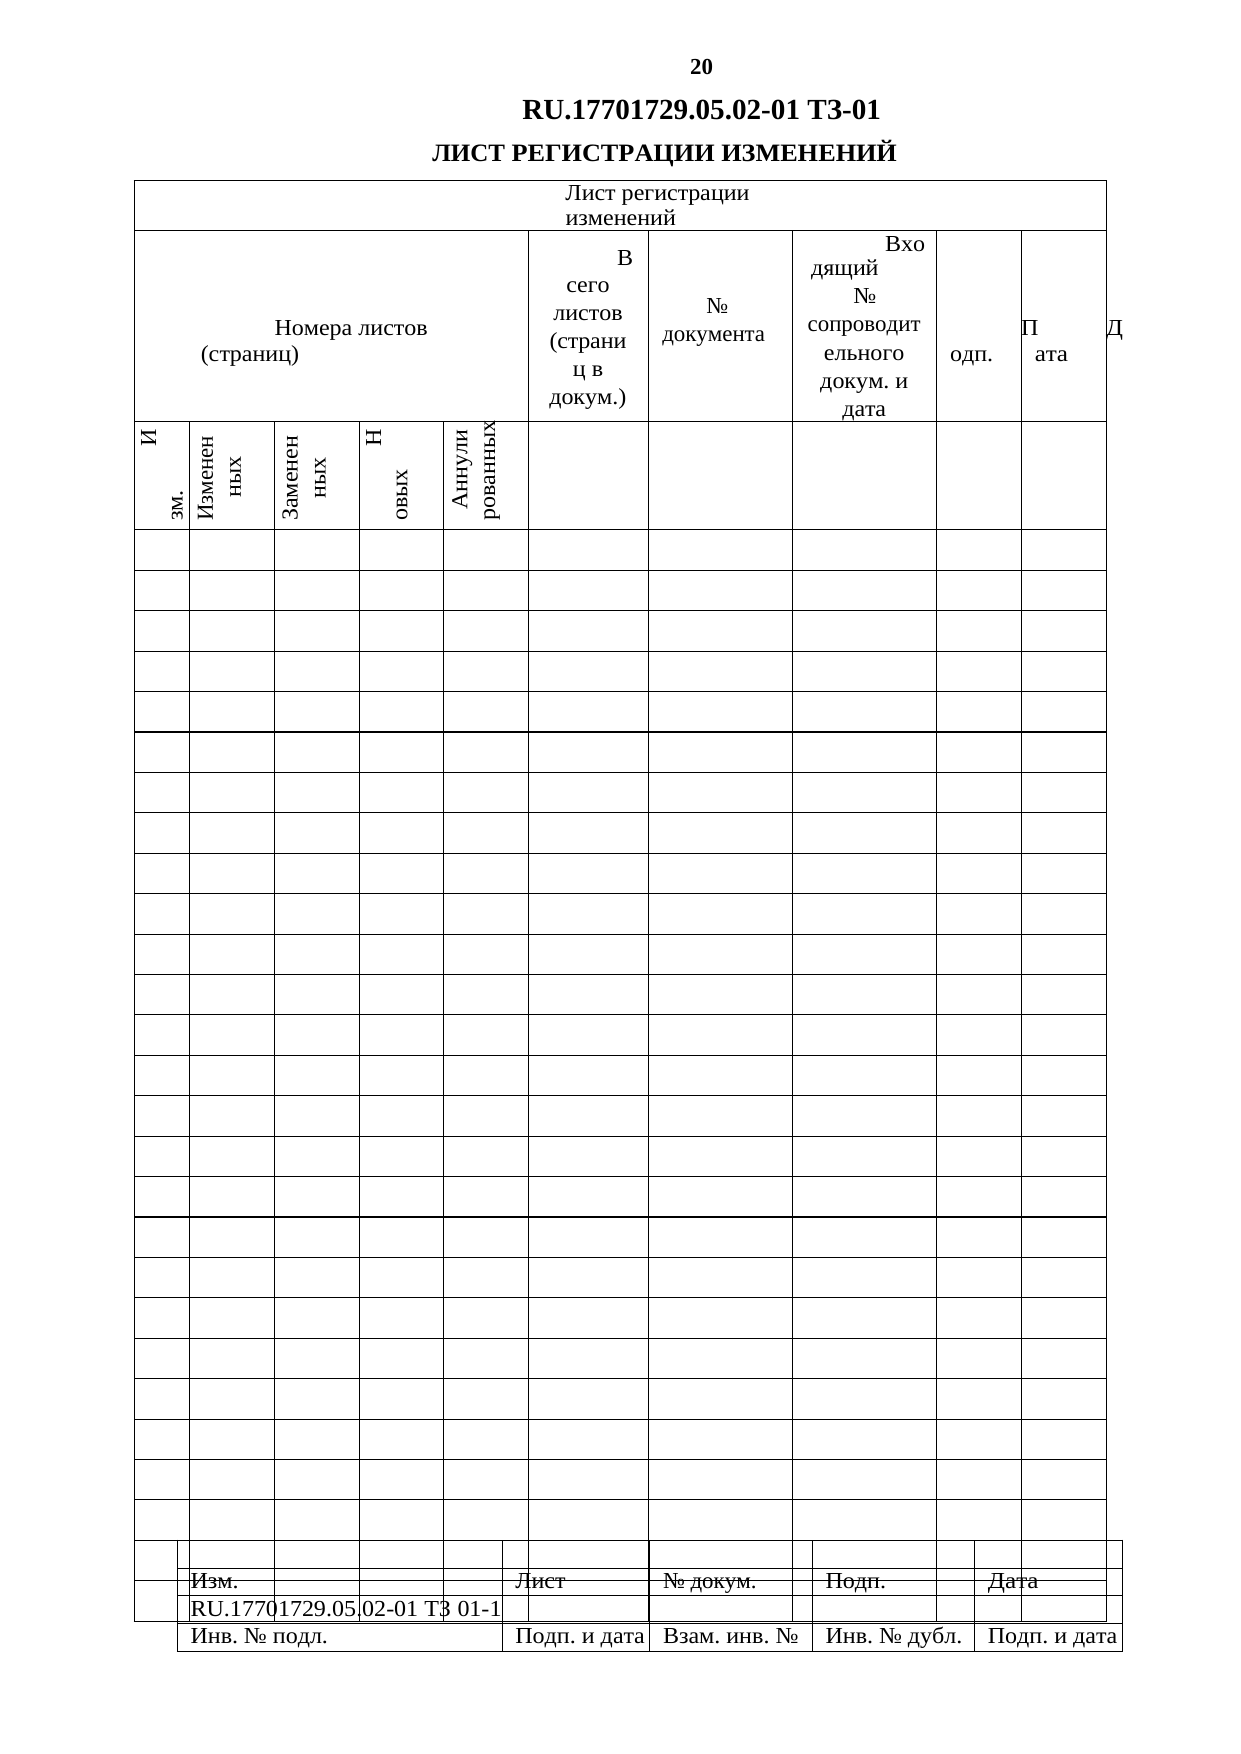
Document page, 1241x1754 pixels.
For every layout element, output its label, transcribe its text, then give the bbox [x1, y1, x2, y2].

table_cell [937, 1177, 1021, 1216]
table_cell [1022, 1581, 1106, 1621]
table_cell [649, 1298, 792, 1338]
table_cell [190, 935, 274, 974]
table_cell [275, 975, 359, 1014]
table_cell [444, 1460, 528, 1499]
table_cell [937, 773, 1021, 812]
table_cell [649, 530, 792, 570]
table_cell [190, 692, 274, 731]
table_cell [793, 1056, 936, 1095]
table_cell [793, 1137, 936, 1176]
table_cell [275, 935, 359, 974]
table_cell [444, 1500, 528, 1540]
table_cell [793, 773, 936, 812]
table_cell [360, 773, 443, 812]
table_cell [444, 1137, 528, 1176]
table_cell [135, 1420, 189, 1459]
table_cell [649, 733, 792, 772]
table_cell [190, 1137, 274, 1176]
table_cell [135, 935, 189, 974]
table_cell [275, 1218, 359, 1257]
table_cell [529, 975, 648, 1014]
table_cell [275, 1258, 359, 1297]
table_cell [190, 1298, 274, 1338]
table_cell [360, 530, 443, 570]
table_cell [649, 894, 792, 933]
table_cell [1022, 813, 1106, 853]
table_cell [1022, 975, 1106, 1014]
table_cell [1022, 1015, 1106, 1055]
table_cell [793, 571, 936, 610]
table_cell [649, 1420, 792, 1459]
table_cell [1022, 1218, 1106, 1257]
table_cell [793, 530, 936, 570]
table_cell [360, 1500, 443, 1540]
table_cell [275, 854, 359, 893]
table_cell [937, 935, 1021, 974]
table_cell [529, 571, 648, 610]
table_cell [190, 1541, 274, 1580]
table_cell [1022, 692, 1106, 731]
table_cell [444, 652, 528, 691]
table_cell [360, 1096, 443, 1136]
table_cell [135, 813, 189, 853]
table_cell [1022, 422, 1106, 529]
table_cell [190, 975, 274, 1014]
table_cell [1022, 1500, 1106, 1540]
table_cell [444, 773, 528, 812]
table_cell [793, 1420, 936, 1459]
table_cell [1022, 733, 1106, 772]
table_cell [275, 1500, 359, 1540]
table_cell [793, 611, 936, 651]
table_cell [190, 1460, 274, 1499]
table_cell [135, 894, 189, 933]
table_cell Дата [1022, 231, 1106, 421]
table_cell [937, 422, 1021, 529]
table_cell [1022, 652, 1106, 691]
table_cell [937, 652, 1021, 691]
table_cell [793, 652, 936, 691]
table_cell [444, 1096, 528, 1136]
table_cell [1022, 530, 1106, 570]
table_cell [1022, 935, 1106, 974]
table_cell [360, 1177, 443, 1216]
table_cell [135, 611, 189, 651]
table_cell [649, 1460, 792, 1499]
table_cell [190, 1177, 274, 1216]
table_cell [649, 773, 792, 812]
table_cell [937, 1339, 1021, 1378]
table_cell [793, 854, 936, 893]
table_cell [649, 692, 792, 731]
table_cell [360, 935, 443, 974]
table_cell [529, 1177, 648, 1216]
table_cell [135, 1460, 189, 1499]
table_cell [275, 692, 359, 731]
table_cell [275, 1420, 359, 1459]
table_cell [444, 975, 528, 1014]
table_cell [135, 1096, 189, 1136]
table_cell [135, 1218, 189, 1257]
table_cell [529, 1581, 648, 1621]
table_cell [275, 611, 359, 651]
table_cell [649, 813, 792, 853]
table_cell [360, 975, 443, 1014]
table_cell [275, 773, 359, 812]
table_cell [649, 975, 792, 1014]
table_cell [529, 1420, 648, 1459]
table_cell [793, 1541, 936, 1580]
table_cell [275, 1339, 359, 1378]
table_cell [444, 1541, 528, 1580]
table_cell [529, 692, 648, 731]
table_cell [793, 1379, 936, 1418]
table_cell [937, 1298, 1021, 1338]
table_cell [1022, 1460, 1106, 1499]
table_cell [275, 571, 359, 610]
table_cell [937, 975, 1021, 1014]
table_cell [275, 733, 359, 772]
table_cell [135, 1177, 189, 1216]
table_cell [444, 1379, 528, 1418]
table_cell [360, 692, 443, 731]
table_cell [360, 1137, 443, 1176]
table_cell [529, 1460, 648, 1499]
table_cell [135, 1379, 189, 1418]
table_cell [360, 813, 443, 853]
table_cell [275, 1298, 359, 1338]
table_cell [135, 1056, 189, 1095]
table_cell [190, 1096, 274, 1136]
table_cell [360, 1298, 443, 1338]
table_cell [529, 813, 648, 853]
table_cell [793, 1581, 936, 1621]
table_cell № документа [649, 231, 792, 421]
table_cell [529, 530, 648, 570]
table_cell [190, 773, 274, 812]
table_cell [444, 530, 528, 570]
table_cell [937, 1460, 1021, 1499]
table_cell [1022, 773, 1106, 812]
table_cell [275, 1137, 359, 1176]
table_cell [360, 1420, 443, 1459]
table_cell [649, 1137, 792, 1176]
table_cell [275, 1581, 359, 1621]
table_cell [360, 1581, 443, 1621]
table_cell [649, 935, 792, 974]
table_cell [135, 1137, 189, 1176]
table_cell [1022, 1339, 1106, 1378]
table_cell [360, 571, 443, 610]
table_cell [190, 733, 274, 772]
table_cell [444, 1177, 528, 1216]
table_cell [529, 1339, 648, 1378]
table_cell [190, 530, 274, 570]
table_cell [444, 1218, 528, 1257]
table_cell [649, 1500, 792, 1540]
table_cell [649, 1379, 792, 1418]
table_cell [190, 1015, 274, 1055]
table_cell [529, 611, 648, 651]
table_cell [793, 1096, 936, 1136]
table_cell [1022, 894, 1106, 933]
table_cell [793, 935, 936, 974]
table_cell [937, 1500, 1021, 1540]
table_cell [275, 1379, 359, 1418]
table_cell [529, 1541, 648, 1580]
table_cell [937, 894, 1021, 933]
table_cell [649, 1541, 792, 1580]
table_cell [1022, 1137, 1106, 1176]
table_cell [1022, 1096, 1106, 1136]
table_cell [937, 571, 1021, 610]
table_cell [793, 894, 936, 933]
table_cell [937, 1420, 1021, 1459]
table_cell [190, 1056, 274, 1095]
table_cell [1022, 1056, 1106, 1095]
table_cell [360, 611, 443, 651]
table_cell Всего листов (страниц в докум.) [529, 231, 648, 421]
table_cell [444, 1581, 528, 1621]
table_cell [135, 773, 189, 812]
table_cell [649, 1177, 792, 1216]
table_cell [275, 813, 359, 853]
table_cell [275, 1056, 359, 1095]
table_cell [529, 652, 648, 691]
table_cell [360, 733, 443, 772]
table_cell [190, 1500, 274, 1540]
table_cell [649, 1339, 792, 1378]
table_cell [190, 854, 274, 893]
table_cell [793, 1258, 936, 1297]
table_cell [444, 813, 528, 853]
table_cell [937, 1096, 1021, 1136]
table_cell [135, 1541, 189, 1580]
table_cell [135, 1500, 189, 1540]
table_cell [444, 1298, 528, 1338]
table_cell [529, 1137, 648, 1176]
table_cell [937, 611, 1021, 651]
table_cell [793, 422, 936, 529]
table_cell Изменен ных [190, 422, 274, 529]
table_cell [793, 733, 936, 772]
table_cell [135, 1298, 189, 1338]
table_cell [937, 1015, 1021, 1055]
table_cell Номера листов (страниц) [135, 231, 528, 421]
table_cell [793, 1339, 936, 1378]
table_cell [649, 422, 792, 529]
table_cell Новых [360, 422, 443, 529]
table_header Лист регистрации изменений [135, 181, 1106, 230]
table_cell [444, 935, 528, 974]
table_cell [937, 813, 1021, 853]
table_cell [649, 1258, 792, 1297]
table_cell [275, 894, 359, 933]
table_cell [135, 1581, 189, 1621]
table_cell [937, 530, 1021, 570]
table_cell [275, 1177, 359, 1216]
table_cell [937, 1056, 1021, 1095]
table_cell [135, 1258, 189, 1297]
table_cell [529, 422, 648, 529]
table_cell [1022, 1541, 1106, 1580]
table_cell [529, 935, 648, 974]
table_cell [360, 1015, 443, 1055]
table_cell Входящий № сопроводит ельного докум. и дата [793, 231, 936, 421]
table_cell [190, 611, 274, 651]
table_cell [937, 1137, 1021, 1176]
table_cell [649, 652, 792, 691]
table_cell [275, 1460, 359, 1499]
table_cell [135, 530, 189, 570]
table_cell [444, 733, 528, 772]
table_cell [444, 854, 528, 893]
table_cell [444, 894, 528, 933]
table_cell [649, 1218, 792, 1257]
table_cell [793, 813, 936, 853]
table_cell [793, 1177, 936, 1216]
table_cell [937, 1581, 1021, 1621]
table_cell [190, 1379, 274, 1418]
table_cell [937, 692, 1021, 731]
table_cell [529, 1218, 648, 1257]
table_cell [649, 1056, 792, 1095]
table_cell [444, 1258, 528, 1297]
table_cell [1022, 1258, 1106, 1297]
table_cell [529, 1379, 648, 1418]
table_cell Аннули рованных [444, 422, 528, 529]
table_cell [937, 1218, 1021, 1257]
table_cell [135, 652, 189, 691]
table_cell [275, 1015, 359, 1055]
table_cell [360, 1056, 443, 1095]
table_cell [793, 1500, 936, 1540]
table_cell [793, 1015, 936, 1055]
table_cell [135, 854, 189, 893]
table_cell [135, 1015, 189, 1055]
table_cell [529, 1056, 648, 1095]
table_cell [793, 1298, 936, 1338]
table_cell [360, 1460, 443, 1499]
table_cell [937, 1258, 1021, 1297]
table_cell [793, 975, 936, 1014]
table_cell [190, 1258, 274, 1297]
table_cell [135, 1339, 189, 1378]
table_cell [1022, 1298, 1106, 1338]
table_cell [649, 854, 792, 893]
table_cell [190, 652, 274, 691]
table_cell [529, 773, 648, 812]
table_cell [444, 1056, 528, 1095]
table_cell [135, 975, 189, 1014]
table_cell [190, 1581, 274, 1621]
table_cell [1022, 1379, 1106, 1418]
table_cell [360, 1339, 443, 1378]
table_cell [190, 894, 274, 933]
table_cell [529, 1015, 648, 1055]
table_cell [444, 1339, 528, 1378]
table_cell Подп. [937, 231, 1021, 421]
table_cell [360, 894, 443, 933]
table_cell [1022, 1420, 1106, 1459]
table_cell [529, 733, 648, 772]
table_cell [444, 1015, 528, 1055]
table_cell [649, 571, 792, 610]
table_cell [190, 571, 274, 610]
table_cell [1022, 611, 1106, 651]
table_cell [190, 1339, 274, 1378]
table_cell [529, 1500, 648, 1540]
table_cell [444, 571, 528, 610]
table_cell [360, 1258, 443, 1297]
table_cell [793, 692, 936, 731]
table_cell [444, 611, 528, 651]
table_cell [1022, 1177, 1106, 1216]
table_cell [135, 692, 189, 731]
table_cell [937, 1541, 1021, 1580]
table_cell [1022, 571, 1106, 610]
table_cell [190, 1420, 274, 1459]
table_cell [190, 813, 274, 853]
table_cell [135, 571, 189, 610]
table_cell [275, 1096, 359, 1136]
table_cell [937, 733, 1021, 772]
table_cell [529, 894, 648, 933]
table_cell [649, 1581, 792, 1621]
table_cell [190, 1218, 274, 1257]
table_cell Изм. [135, 422, 189, 529]
table_cell [275, 1541, 359, 1580]
table_cell [275, 652, 359, 691]
subtitle ЛИСТ РЕГИСТРАЦИИ ИЗМЕНЕНИЙ [177, 138, 1152, 167]
table_cell [793, 1460, 936, 1499]
table_cell [937, 1379, 1021, 1418]
table_cell [937, 854, 1021, 893]
table_cell Заменен ных [275, 422, 359, 529]
table_cell [529, 1096, 648, 1136]
table_cell [444, 692, 528, 731]
table_cell [793, 1218, 936, 1257]
table_cell [529, 1258, 648, 1297]
table_cell [529, 1298, 648, 1338]
table_cell [444, 1420, 528, 1459]
table_cell [649, 1015, 792, 1055]
table_cell [529, 854, 648, 893]
table_cell [649, 611, 792, 651]
table_cell [360, 1379, 443, 1418]
table_cell [135, 733, 189, 772]
table_cell [649, 1096, 792, 1136]
table_cell [275, 530, 359, 570]
table_cell [1022, 854, 1106, 893]
table_cell [360, 1541, 443, 1580]
table_cell [360, 854, 443, 893]
table_cell [360, 1218, 443, 1257]
table_cell [360, 652, 443, 691]
